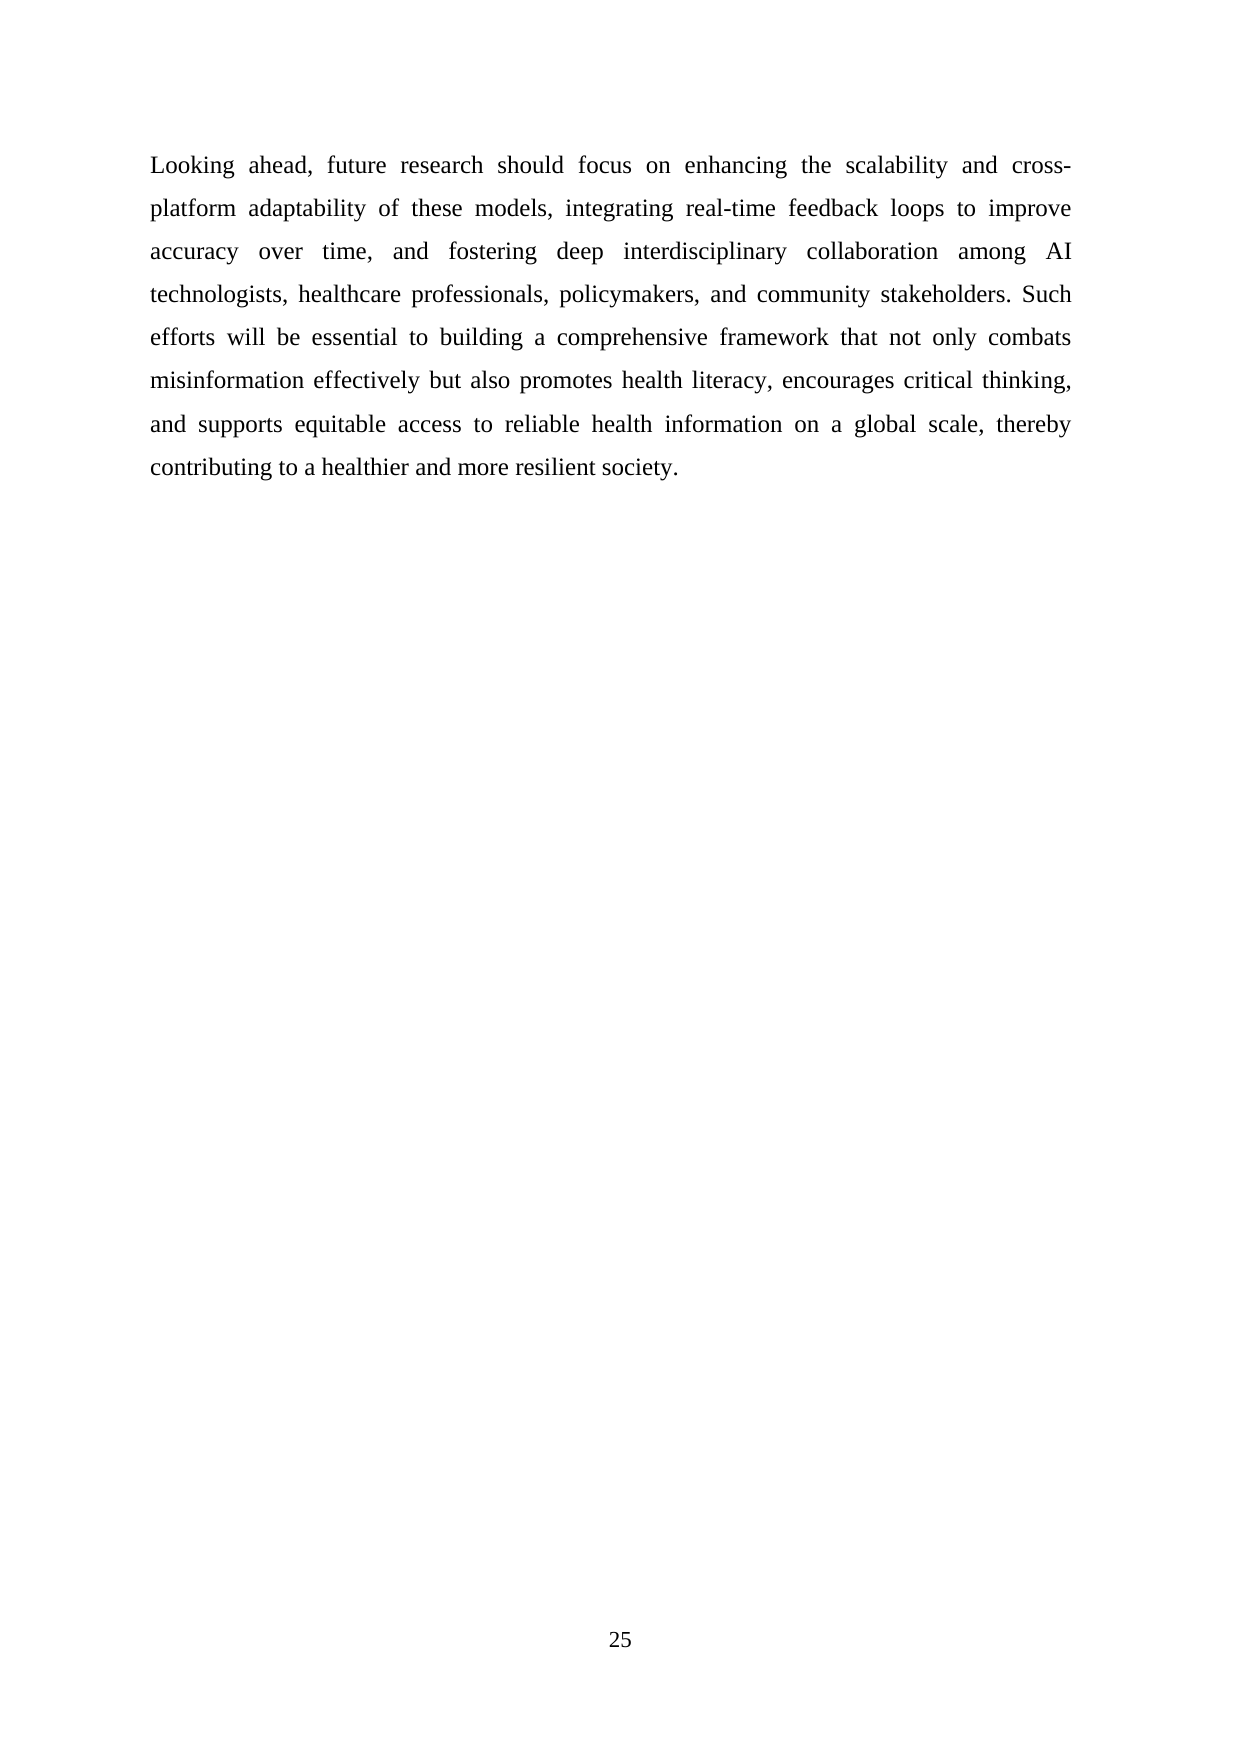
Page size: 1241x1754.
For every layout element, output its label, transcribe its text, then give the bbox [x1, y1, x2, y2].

subtitle Looking ahead, future research should focus on enhancing the scalability and cross-platform adaptability of these models, integrating real-time feedback loops to improve accuracy over time, and fostering deep interdisciplinary collaboration among AI technologists, healthcare professionals, policymakers, and community stakeholders. Such efforts will be essential to building a comprehensive framework that not only combats misinformation effectively but also promotes health literacy, encourages critical thinking, and supports equitable access to reliable health information on a global scale, thereby contributing to a healthier and more resilient society. [150, 150, 1073, 481]
